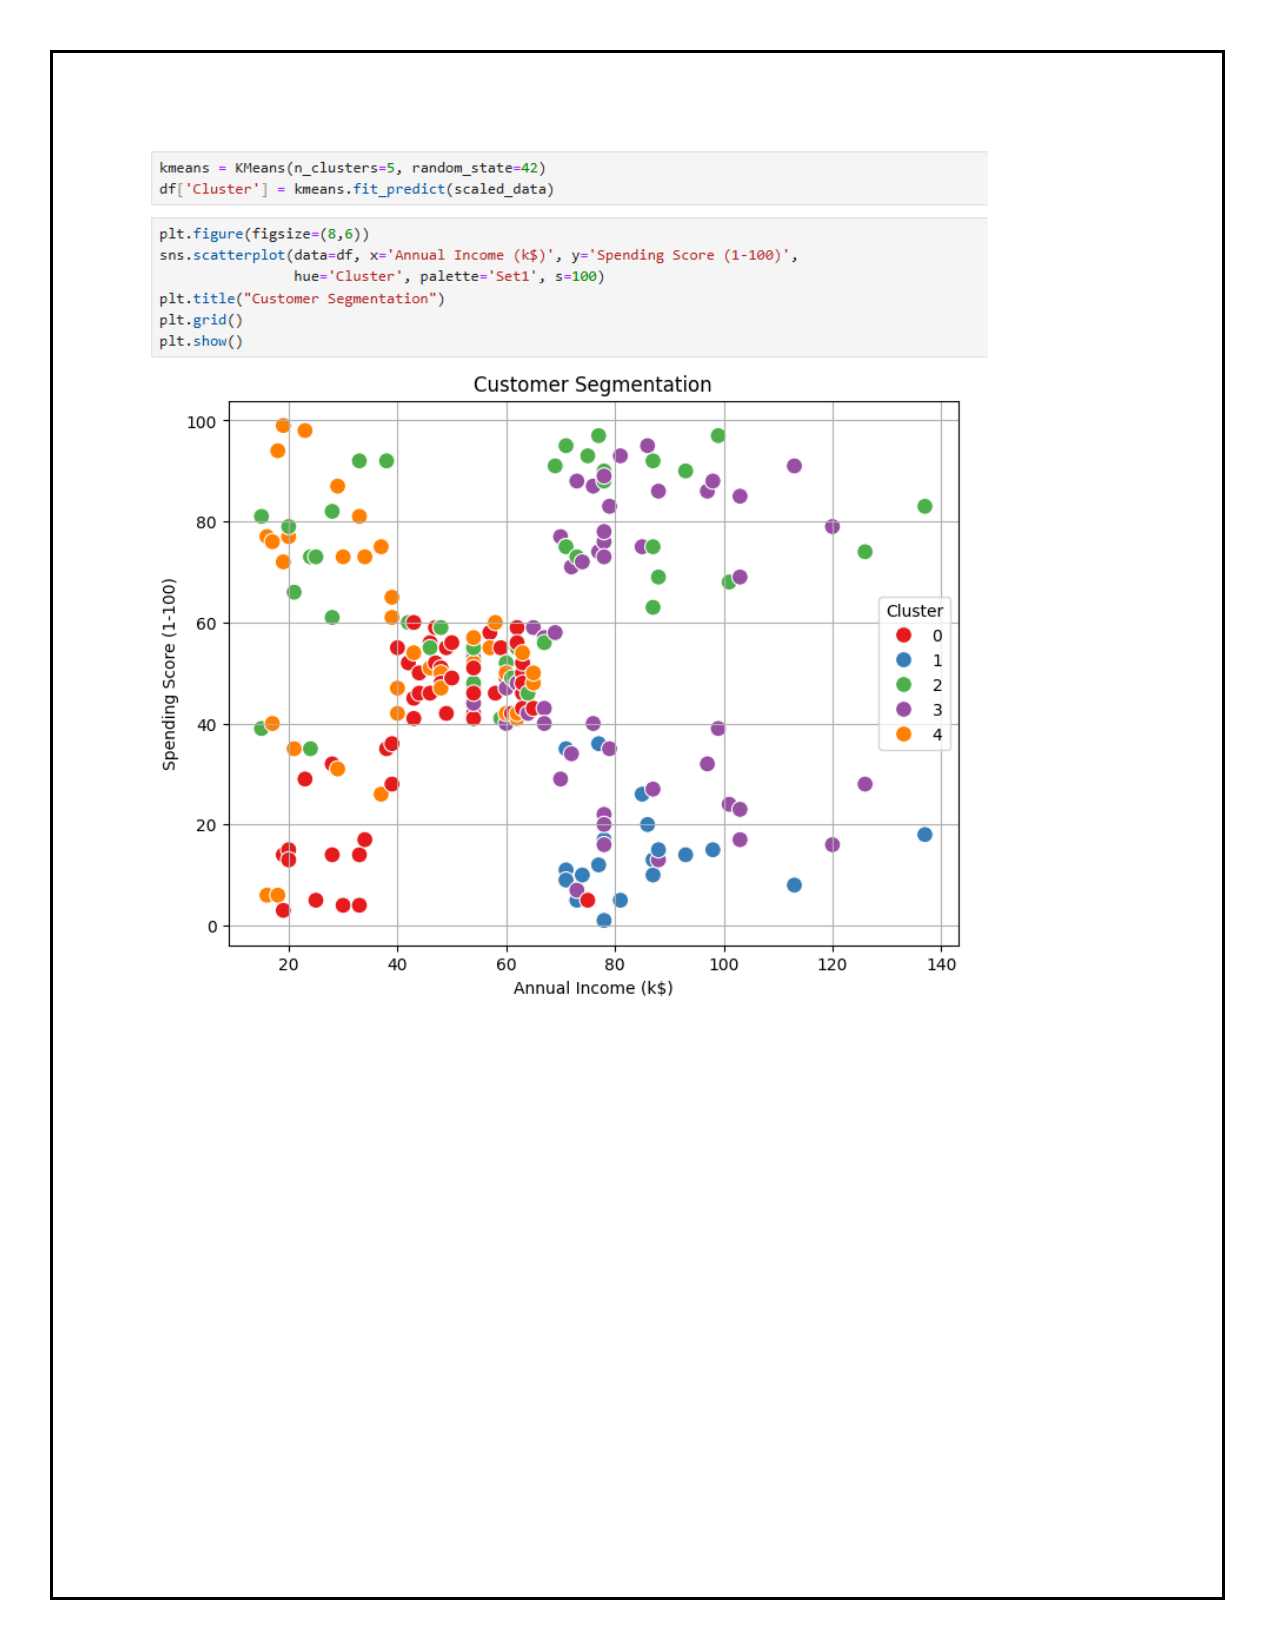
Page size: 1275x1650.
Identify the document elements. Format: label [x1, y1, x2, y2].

picture [150, 150, 988, 1001]
